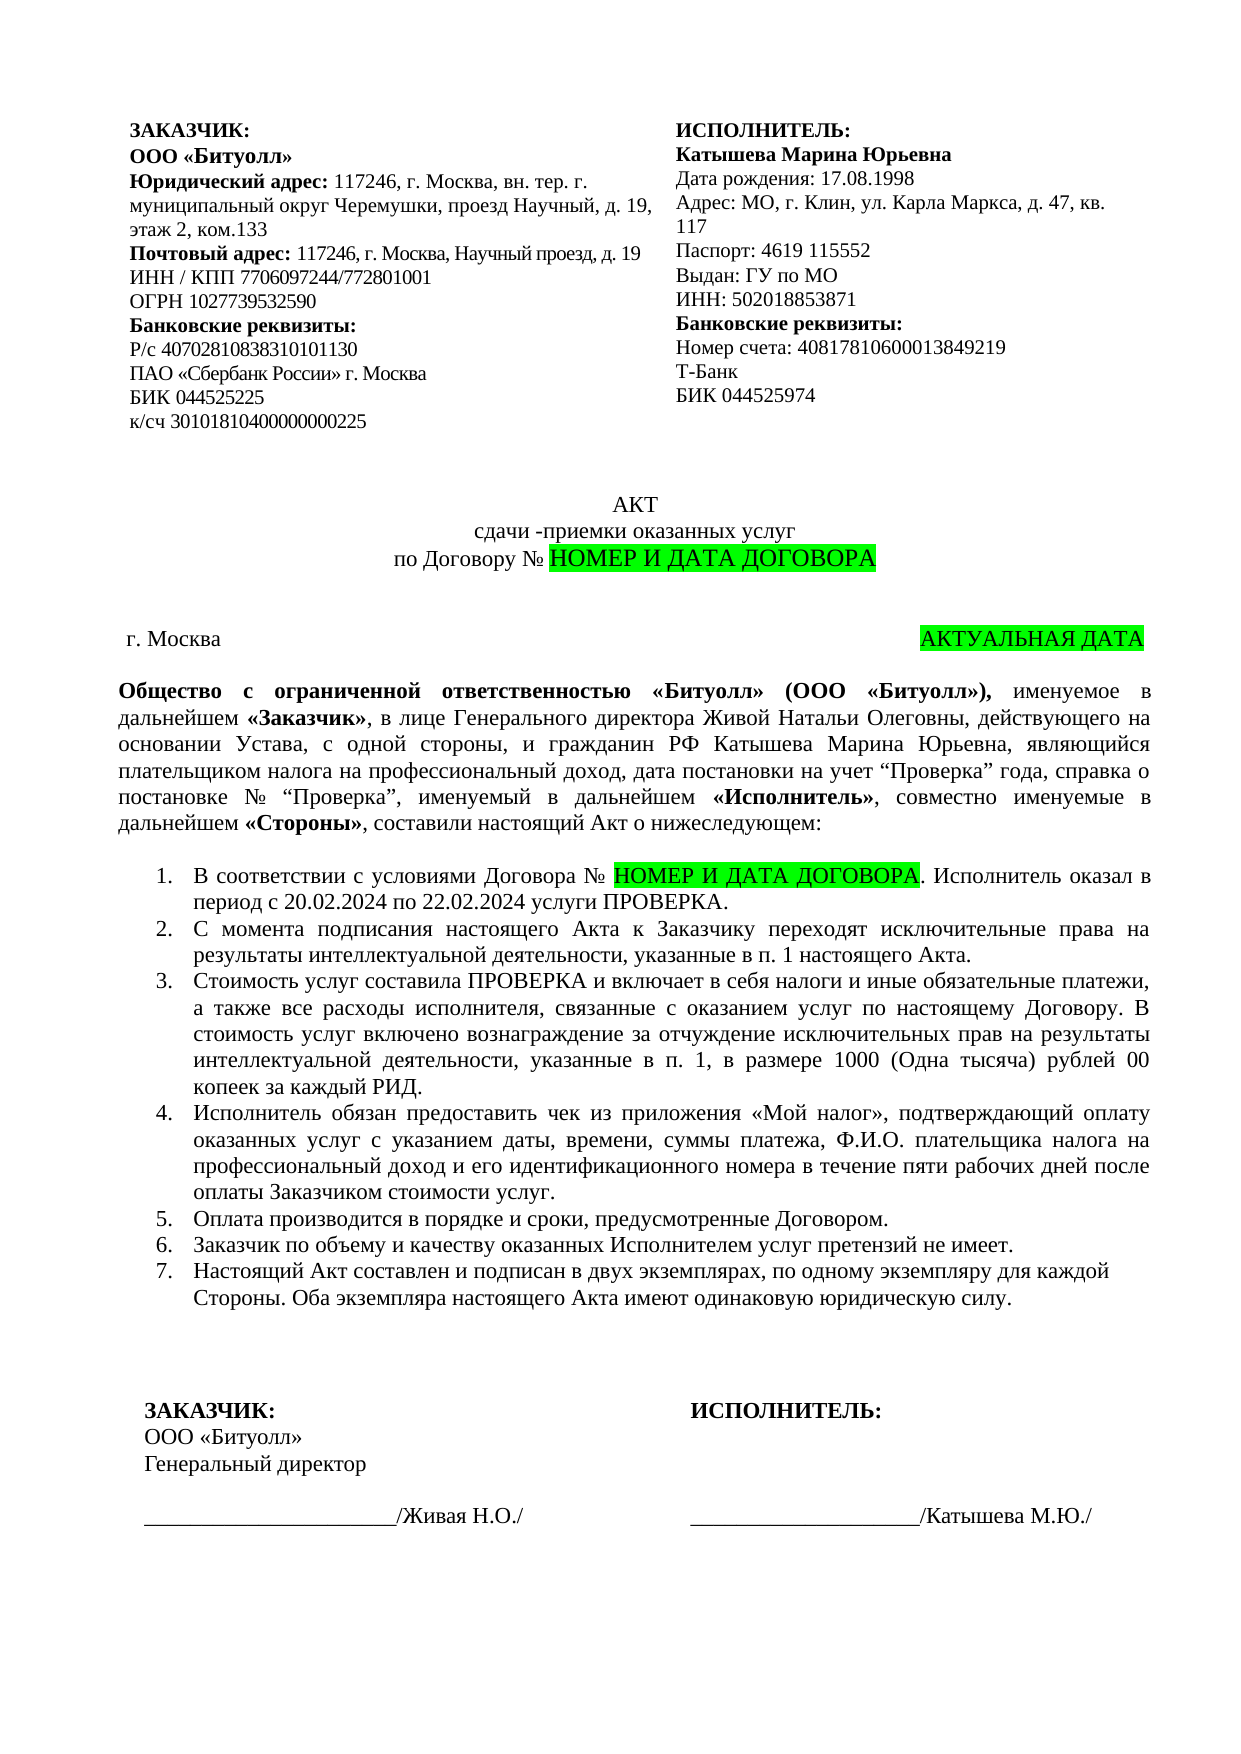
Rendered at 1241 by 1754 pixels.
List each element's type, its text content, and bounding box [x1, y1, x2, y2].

list Настоящий Акт составлен и подписан в двух экземплярах, по одному экземпляру для каждой Стороны. Оба экземпляра настоящего Акта имеют одинаковую юридическую силу. [156, 1257, 1152, 1310]
text г. Москва АКТУАЛЬНАЯ ДАТА [118, 625, 920, 651]
table_header ИСПОЛНИТЕЛЬ: ____________________/Катышева М.Ю./ [679, 1397, 1152, 1536]
text Общество с ограниченной ответственностью «Битуолл» (ООО «Битуолл»), именуемое в дальнейшем «Заказчик», в лице Генерального директора Живой Натальи Олеговны, действующего на основании Устава, с одной стороны, и гражданин РФ Катышева Марина Юрьевна, являющийся плательщиком налога на профессиональный доход, дата постановки на учет “Проверка” года, справка о постановке № “Проверка”, именуемый в дальнейшем «Исполнитель», совместно именуемые в дальнейшем «Стороны», составили настоящий Акт о нижеследующем: [118, 678, 1152, 836]
list С момента подписания настоящего Акта к Заказчику переходят исключительные права на результаты интеллектуальной деятельности, указанные в п. 1 настоящего Акта. [156, 915, 1152, 967]
list Оплата производится в порядке и сроки, предусмотренные Договором. [156, 1205, 1152, 1231]
list Заказчик по объему и качеству оказанных Исполнителем услуг претензий не имеет. [156, 1231, 1152, 1257]
text по Договору № НОМЕР И ДАТА ДОГОВОРА [118, 543, 1152, 572]
table_header ЗАКАЗЧИК: ООО «Битуолл» Генеральный директор ______________________/Живая Н.О./ [133, 1397, 679, 1536]
list В соответствии с условиями Договора № НОМЕР И ДАТА ДОГОВОРА. Исполнитель оказал в период с 20.02.2024 по 22.02.2024 услуги ПРОВЕРКА. [156, 862, 1152, 915]
text АКТ [118, 491, 1152, 517]
list Исполнитель обязан предоставить чек из приложения «Мой налог», подтверждающий оплату оказанных услуг с указанием даты, времени, суммы платежа, Ф.И.О. плательщика налога на профессиональный доход и его идентификационного номера в течение пяти рабочих дней после оплаты Заказчиком стоимости услуг. [156, 1099, 1152, 1205]
table_header ЗАКАЗЧИК: ООО «Битуолл» Юридический адрес: 117246, г. Москва, вн. тер. г. муниципальный округ Черемушки, проезд Научный, д. 19, этаж 2, ком.133 Почтовый адрес: 117246, г. Москва, Научный проезд, д. 19 ИНН / КПП 7706097244/772801001 ОГРН 1027739532590 Банковские реквизиты: Р/с 40702810838310101130 ПАО «Сбербанк России» г. Москва БИК 044525225 к/сч 30101810400000000225 [118, 118, 664, 462]
table_header ИСПОЛНИТЕЛЬ: Катышева Марина Юрьевна Дата рождения: 17.08.1998 Адрес: МО, г. Клин, ул. Карла Маркса, д. 47, кв. 117 Паспорт: 4619 115552 Выдан: ГУ по МО ИНН: 502018853871 Банковские реквизиты: Номер счета: 40817810600013849219 Т-Банк БИК 044525974 [664, 118, 1137, 462]
list Стоимость услуг составила ПРОВЕРКА и включает в себя налоги и иные обязательные платежи, а также все расходы исполнителя, связанные с оказанием услуг по настоящему Договору. В стоимость услуг включено вознаграждение за отчуждение исключительных прав на результаты интеллектуальной деятельности, указанные в п. 1, в размере 1000 (Одна тысяча) рублей 00 копеек за каждый РИД. [156, 967, 1152, 1099]
text сдачи -приемки оказанных услуг [118, 517, 1152, 543]
